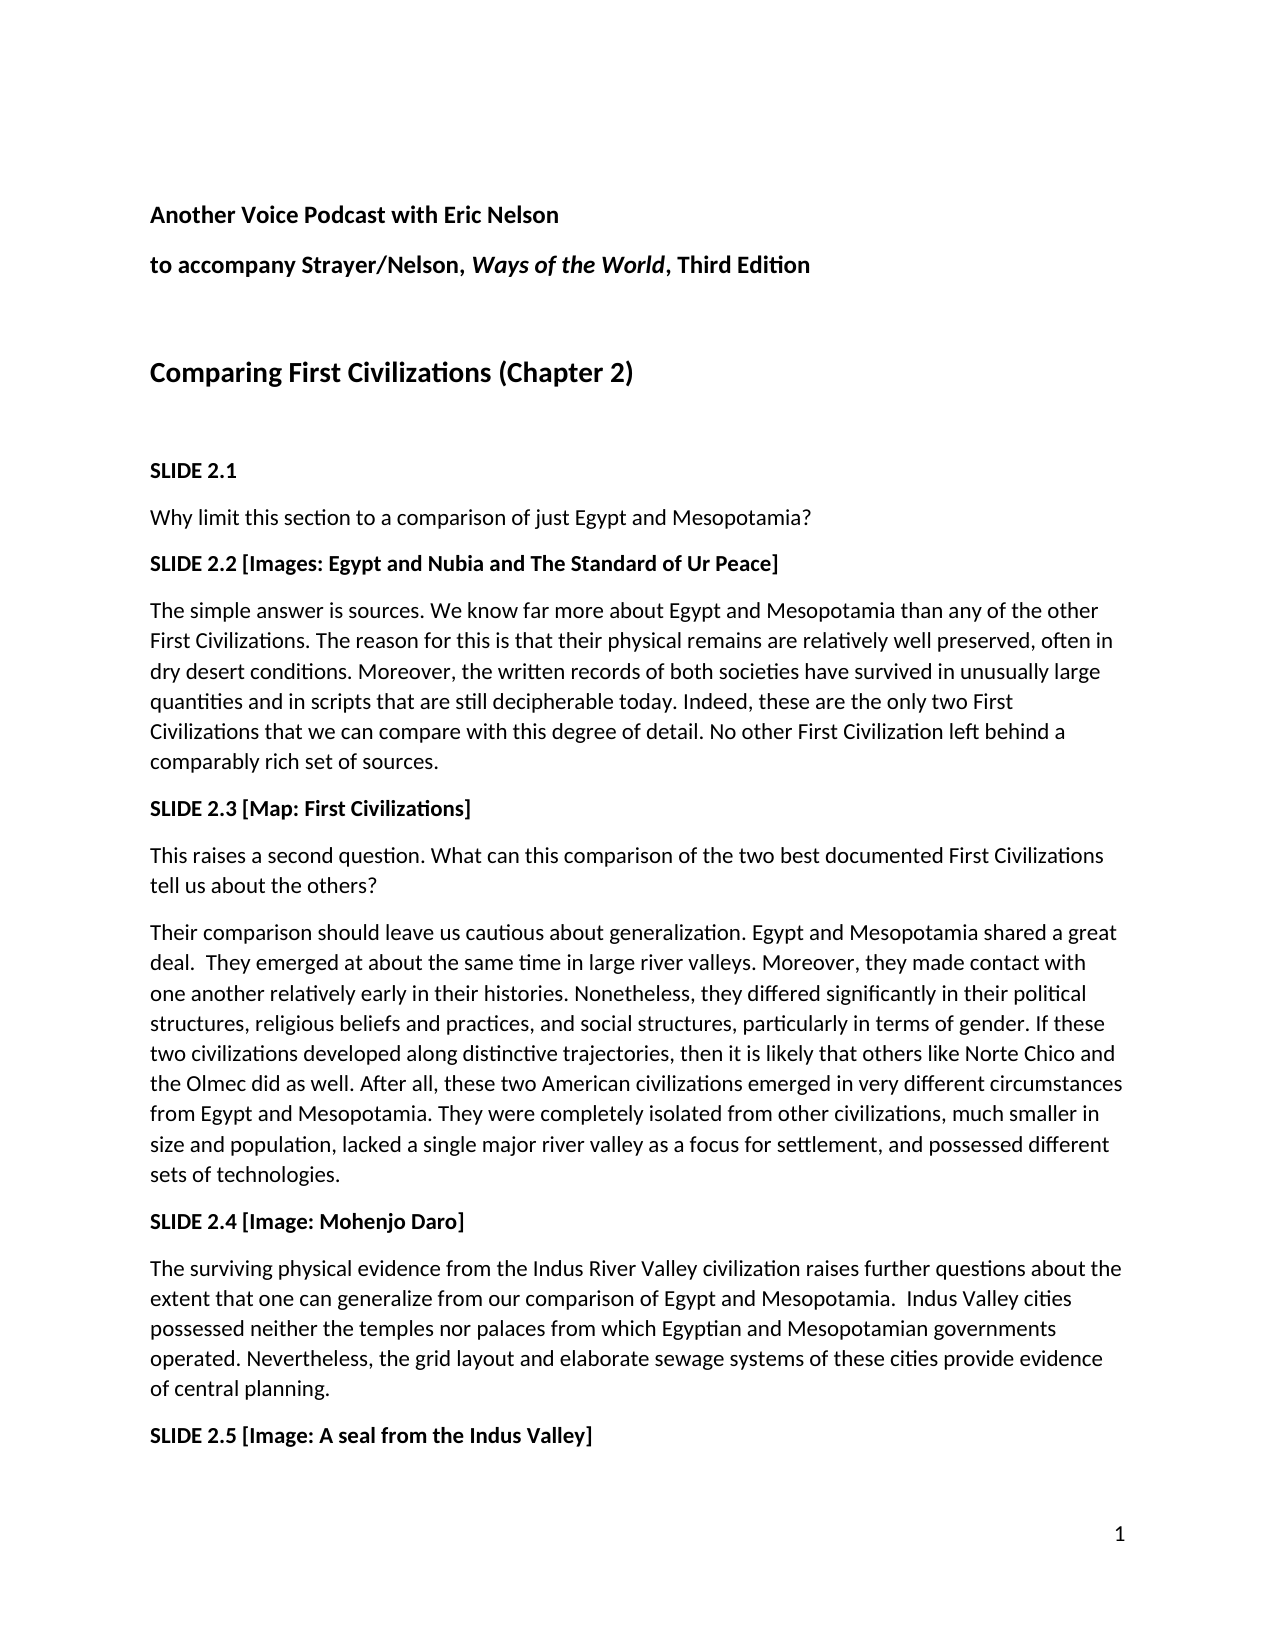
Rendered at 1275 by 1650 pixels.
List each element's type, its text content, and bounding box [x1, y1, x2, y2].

text The surviving physical evidence from the Indus River Valley civilization raises further questions about the extent that one can generalize from our comparison of Egypt and Mesopotamia. Indus Valley cities possessed neither the temples nor palaces from which Egyptian and Mesopotamian governments operated. Nevertheless, the grid layout and elaborate sewage systems of these cities provide evidence of central planning. [150, 1254, 1125, 1403]
text SLIDE 2.4 [Image: Mohenjo Daro] [150, 1207, 1125, 1235]
text Another Voice Podcast with Eric Nelson [150, 199, 1125, 230]
text The simple answer is sources. We know far more about Egypt and Mesopotamia than any of the other First Civilizations. The reason for this is that their physical remains are relatively well preserved, often in dry desert conditions. Moreover, the written records of both societies have survived in unusually large quantities and in scripts that are still decipherable today. Indeed, these are the only two First Civilizations that we can compare with this degree of detail. No other First Civilization left behind a comparably rich set of sources. [150, 596, 1125, 776]
text to accompany Strayer/Nelson, Ways of the World, Third Edition [150, 249, 1125, 280]
text SLIDE 2.1 [150, 456, 1125, 484]
text SLIDE 2.5 [Image: A seal from the Indus Valley] [150, 1421, 1125, 1449]
text Their comparison should leave us cautious about generalization. Egypt and Mesopotamia shared a great deal. They emerged at about the same time in large river valleys. Moreover, they made contact with one another relatively early in their histories. Nonetheless, they differed significantly in their political structures, religious beliefs and practices, and social structures, particularly in terms of gender. If these two civilizations developed along distinctive trajectories, then it is likely that others like Norte Chico and the Olmec did as well. After all, these two American civilizations emerged in very different circumstances from Egypt and Mesopotamia. They were completely isolated from other civilizations, much smaller in size and population, lacked a single major river valley as a focus for settlement, and possessed different sets of technologies. [150, 918, 1125, 1188]
text Why limit this section to a comparison of just Egypt and Mesopotamia? [150, 503, 1125, 531]
text This raises a second question. What can this comparison of the two best documented First Civilizations tell us about the others? [150, 841, 1125, 899]
text SLIDE 2.2 [Images: Egypt and Nubia and The Standard of Ur Peace] [150, 549, 1125, 578]
text Comparing First Civilizations (Chapter 2) [150, 354, 1125, 389]
text SLIDE 2.3 [Map: First Civilizations] [150, 794, 1125, 822]
